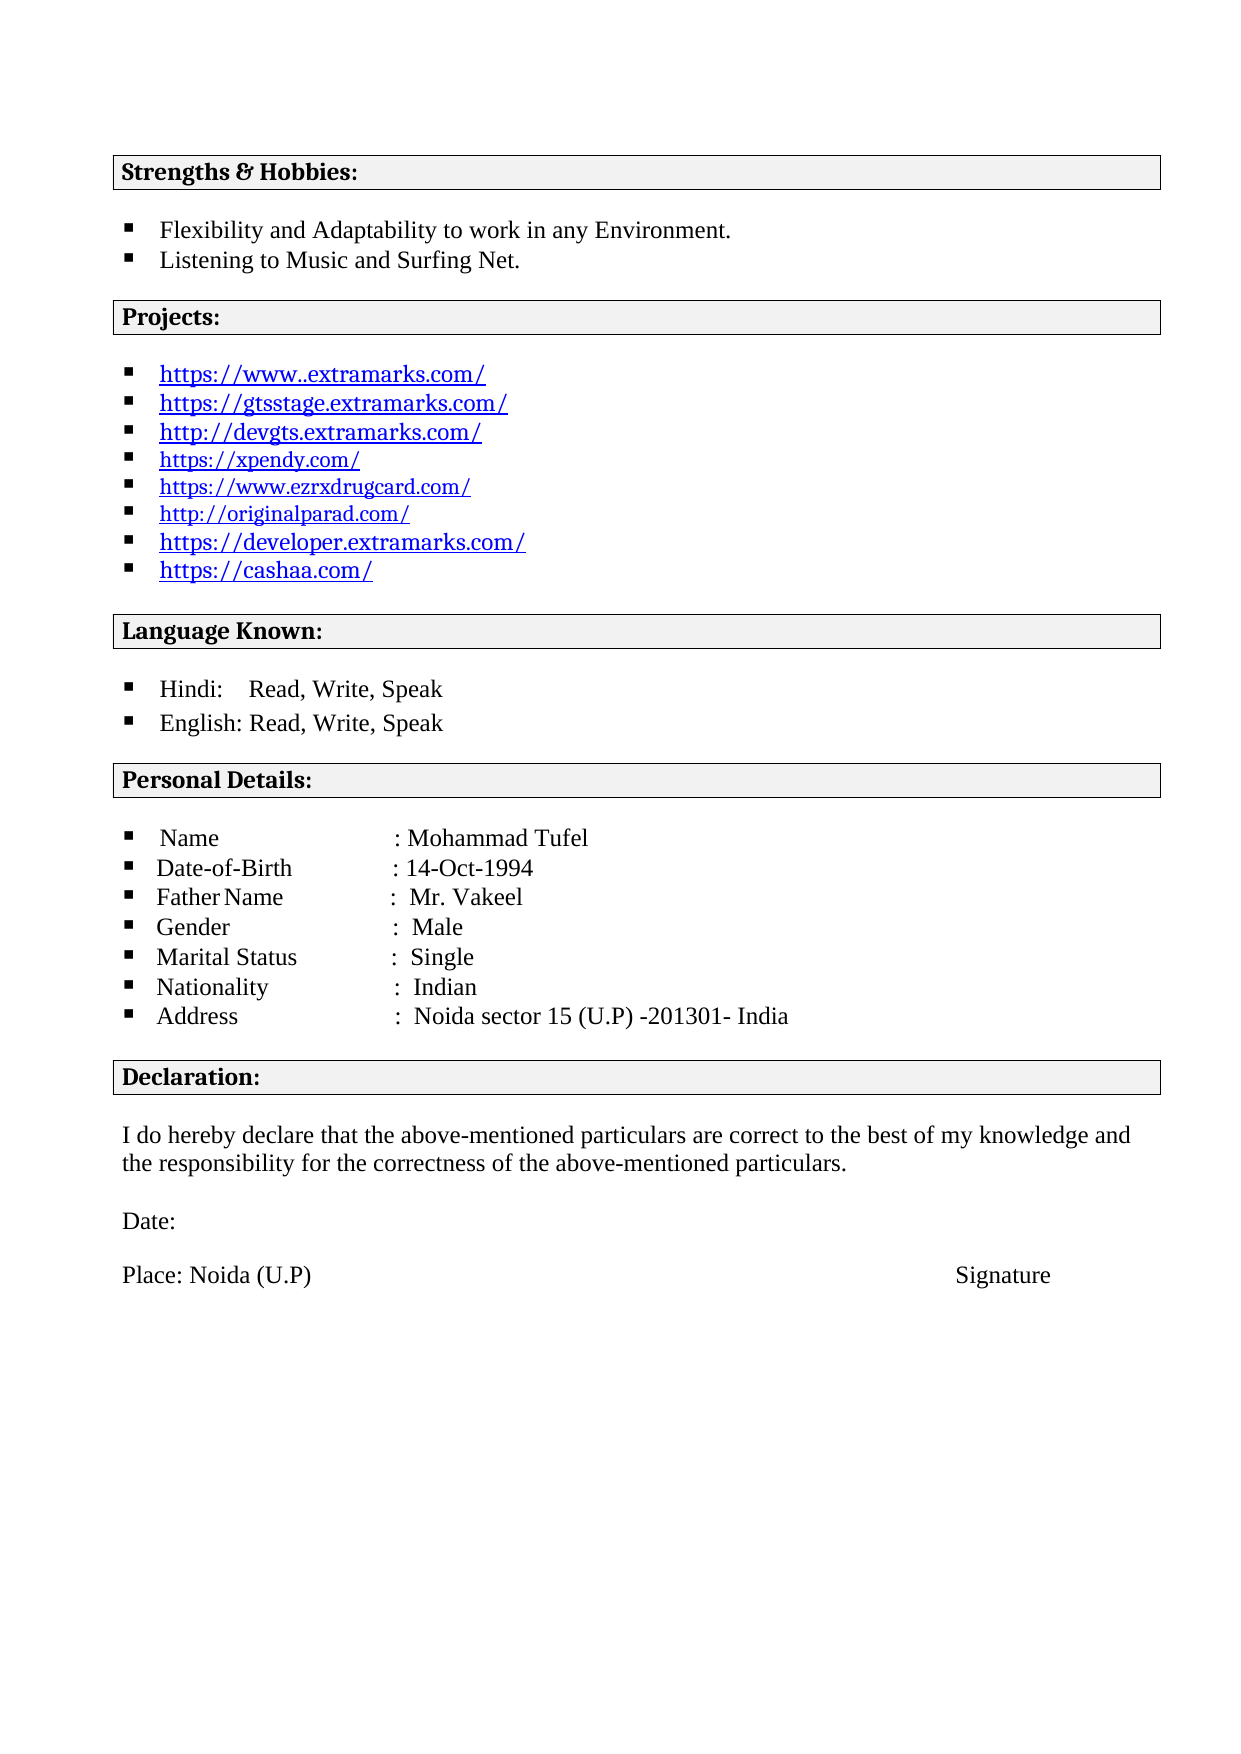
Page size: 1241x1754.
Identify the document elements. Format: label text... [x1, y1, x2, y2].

list https://cashaa.com/ [122, 556, 1152, 585]
list Hindi: Read, Write, Speak [122, 674, 1152, 704]
text Place: Noida (U.P) Signature [122, 1260, 1152, 1289]
list https://developer.extramarks.com/ [122, 527, 1152, 556]
text Declaration: [114, 1061, 1160, 1094]
list Address : Noida sector 15 (U.P) -201301- India [122, 1001, 1152, 1031]
list Date-of-Birth : 14-Oct-1994 [122, 853, 1152, 882]
text I do hereby declare that the above-mentioned particulars are correct to the best of my knowledge and the responsibility for the correctness of the above-mentioned particulars. [122, 1120, 1152, 1177]
text Date: [122, 1206, 1152, 1235]
text Personal Details: [114, 764, 1160, 797]
list http://devgts.extramarks.com/ [122, 418, 1152, 447]
list http://originalparad.com/ [122, 501, 1152, 527]
list English: Read, Write, Speak [122, 708, 1152, 738]
list Name : Mohammad Tufel [122, 823, 1152, 853]
list Marital Status : Single [122, 942, 1152, 972]
list https://xpendy.com/ [122, 447, 1152, 473]
list Gender : Male [122, 912, 1152, 942]
list Nationality : Indian [122, 972, 1152, 1001]
list Father Name : Mr. Vakeel [122, 882, 1152, 912]
text Strengths & Hobbies: [114, 156, 1160, 189]
list Listening to Music and Surfing Net. [122, 245, 1152, 275]
list https://gtsstage.extramarks.com/ [122, 389, 1152, 418]
text Projects: [114, 301, 1160, 334]
text Language Known: [114, 615, 1160, 648]
list Flexibility and Adaptability to work in any Environment. [122, 215, 1149, 245]
list https://www.ezrxdrugcard.com/ [122, 473, 1152, 501]
list https://www..extramarks.com/ [122, 360, 1152, 389]
